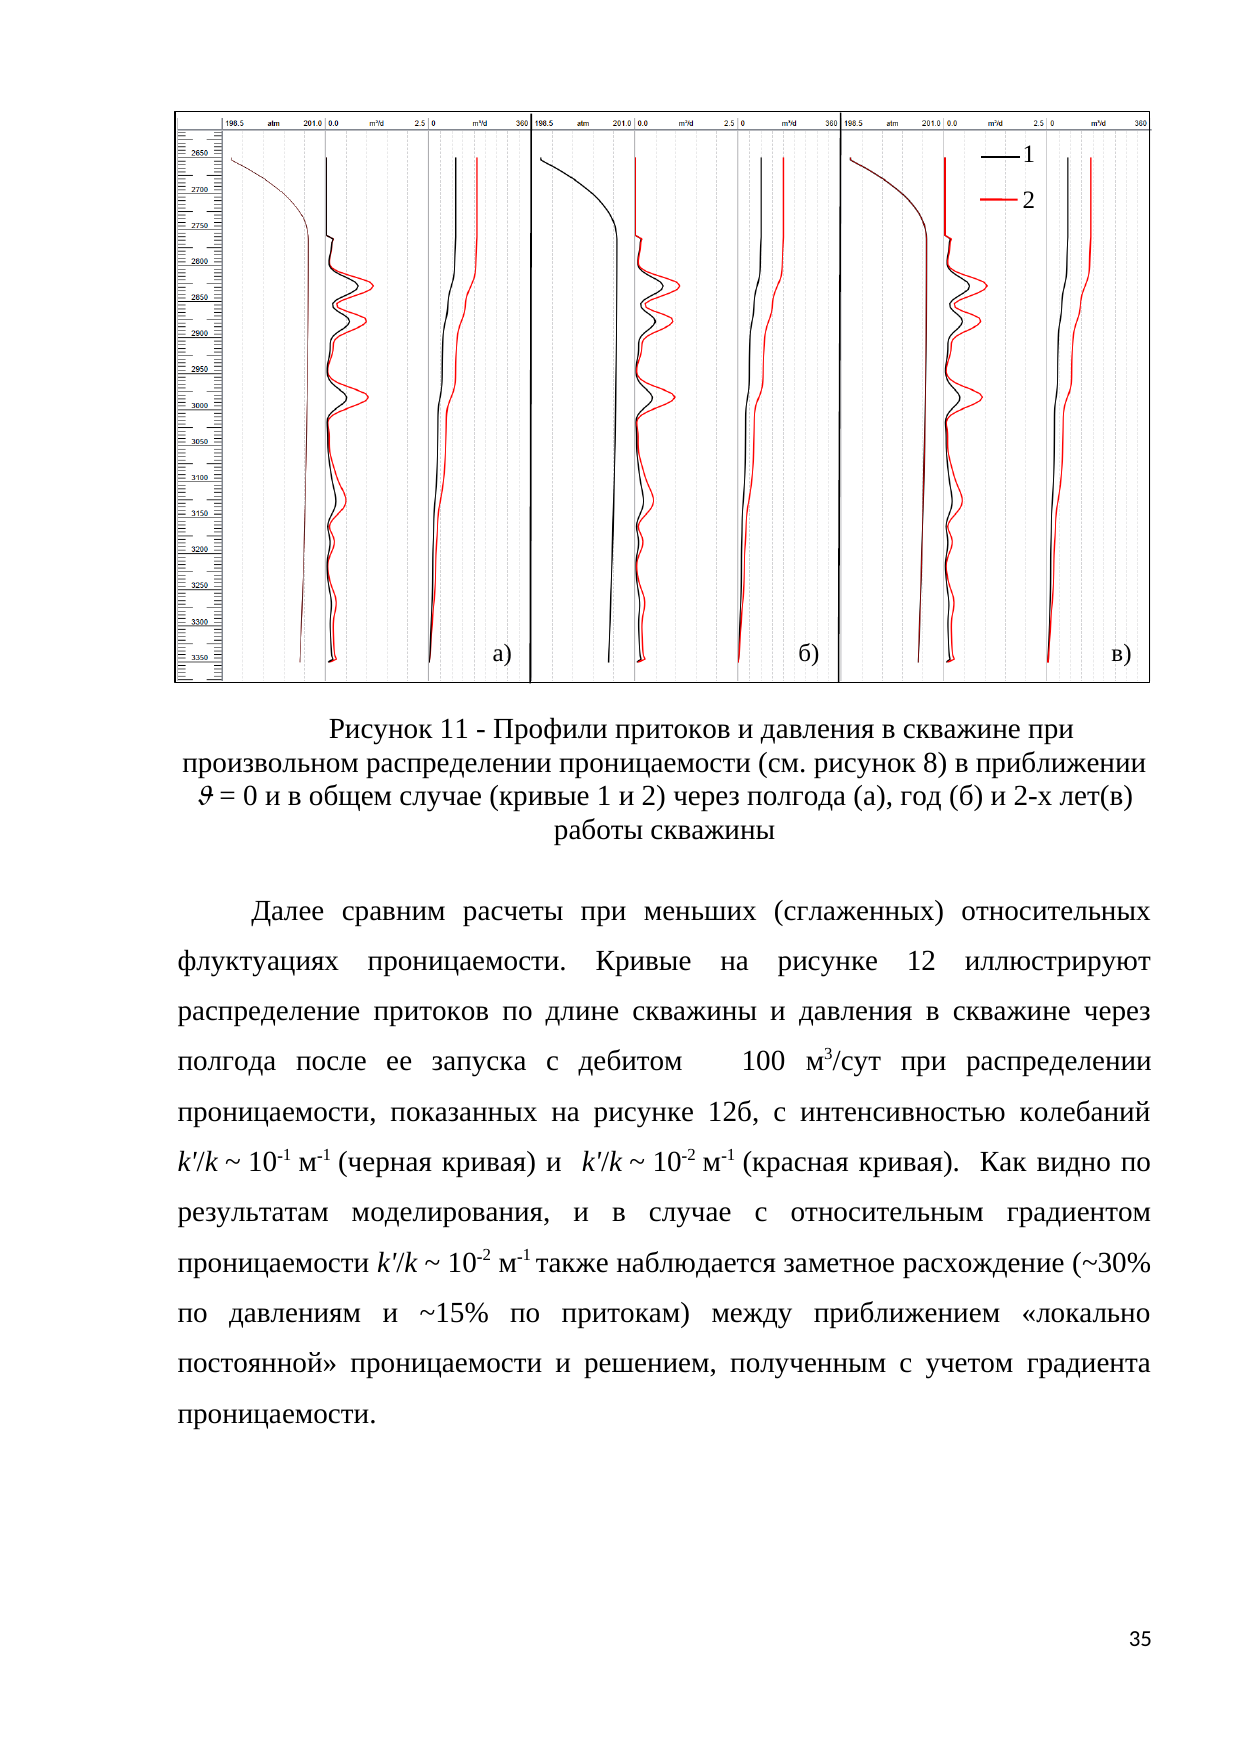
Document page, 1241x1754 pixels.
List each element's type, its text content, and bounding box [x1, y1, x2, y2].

text Рисунок 11 - Профили притоков и давления в скважине при произвольном распределении проницаемости (см. рисунок 8) в приближении = 0 и в общем случае (кривые 1 и 2) через полгода (а), год (б) и 2-х лет(в) работы скважины [177, 711, 1152, 846]
picture [177, 118, 530, 681]
text Далее сравним расчеты при меньших (сглаженных) относительных флуктуациях проницаемости. Кривые на рисунке 12 иллюстрируют распределение притоков по длине скважины и давления в скважине через полгода после ее запуска с дебитом 100 м3/сут при распределении проницаемости, показанных на рисунке 12б, с интенсивностью колебаний k'/k ~ 101 м1 (черная кривая) и k'/k ~ 102 м1 (красная кривая). Как видно по результатам моделирования, и в случае с относительным градиентом проницаемости k'/k ~ 102 м1 также наблюдается заметное расхождение (~30% по давлениям и ~15% по притокам) между приближением «локально постоянной» проницаемости и решением, полученным с учетом градиента проницаемости. [177, 893, 1152, 1429]
picture [531, 118, 839, 681]
picture [840, 118, 1149, 681]
